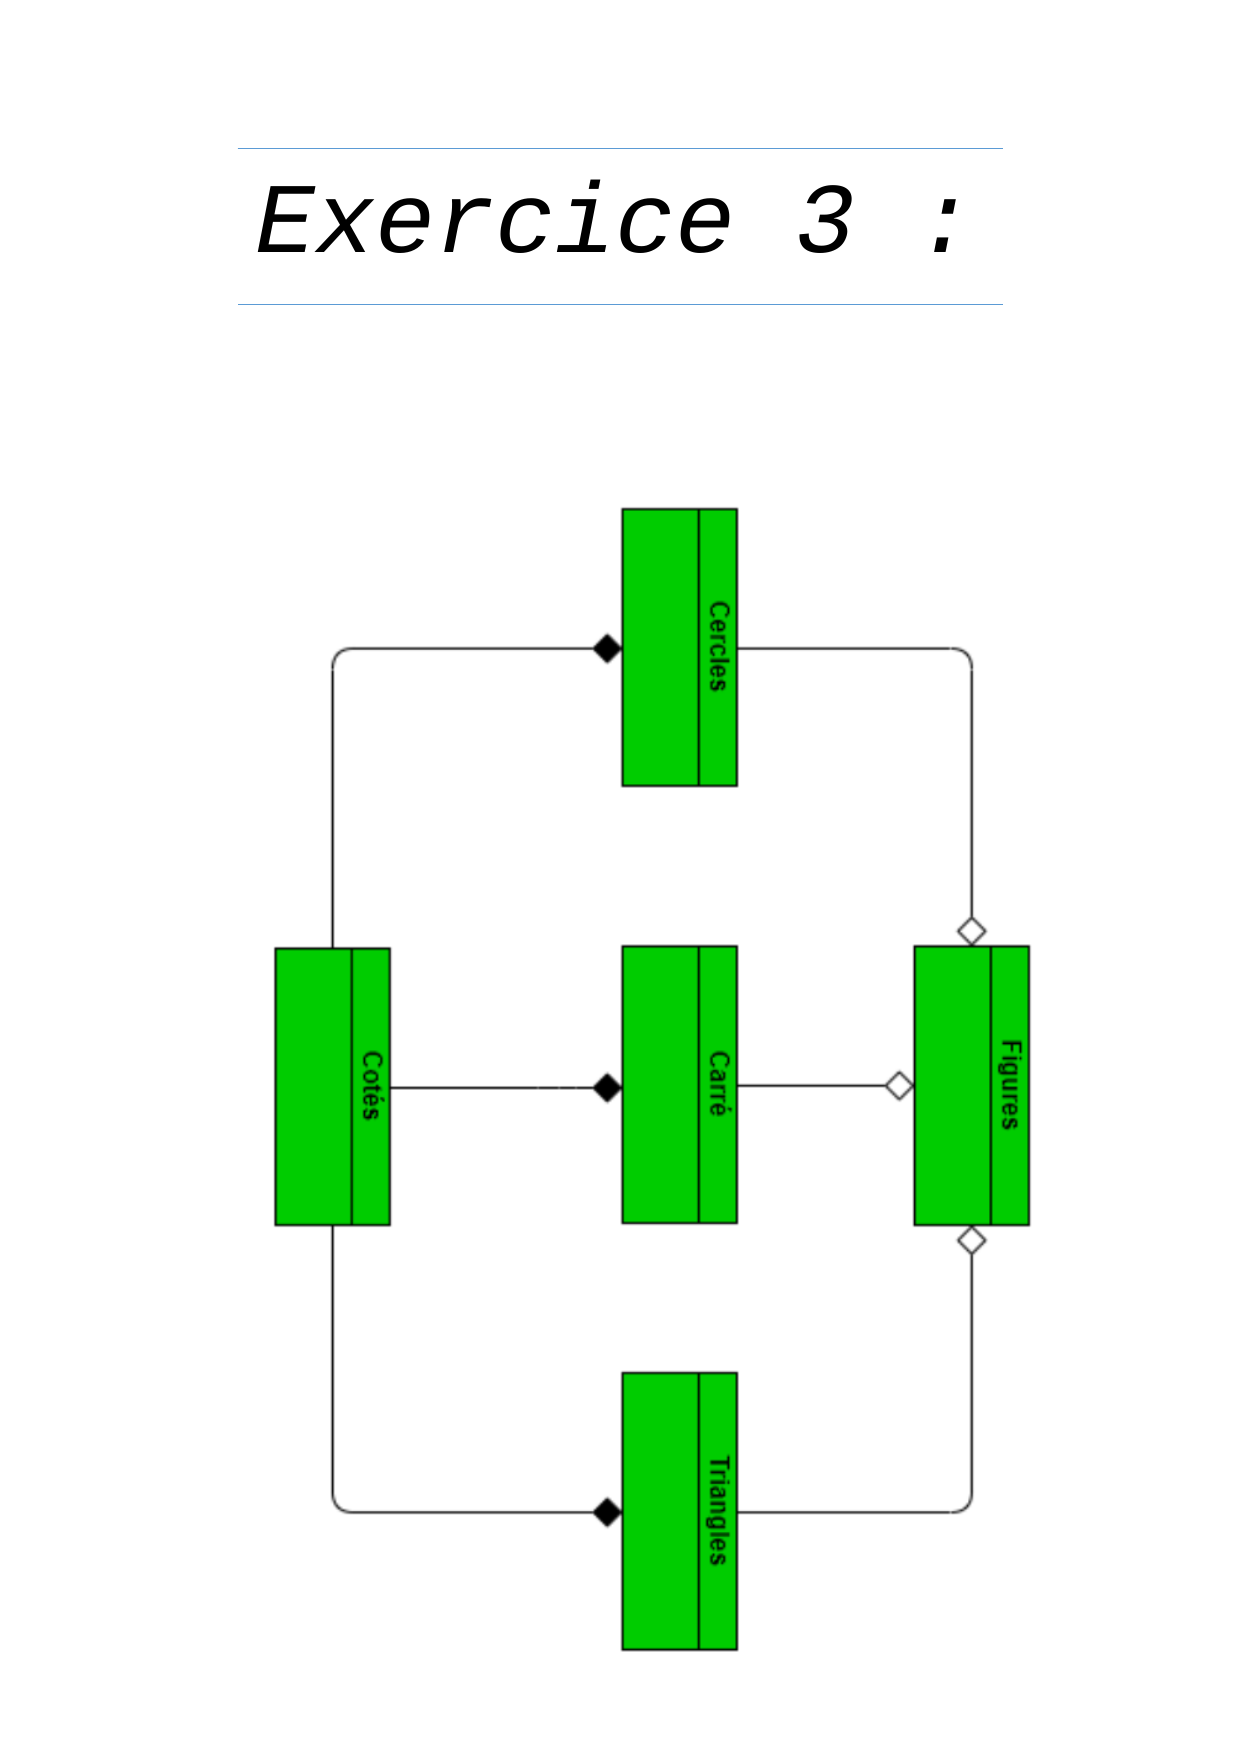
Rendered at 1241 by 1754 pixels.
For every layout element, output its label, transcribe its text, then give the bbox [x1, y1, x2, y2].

picture [149, 328, 1120, 1754]
text Exercice 3 : [238, 149, 1003, 304]
